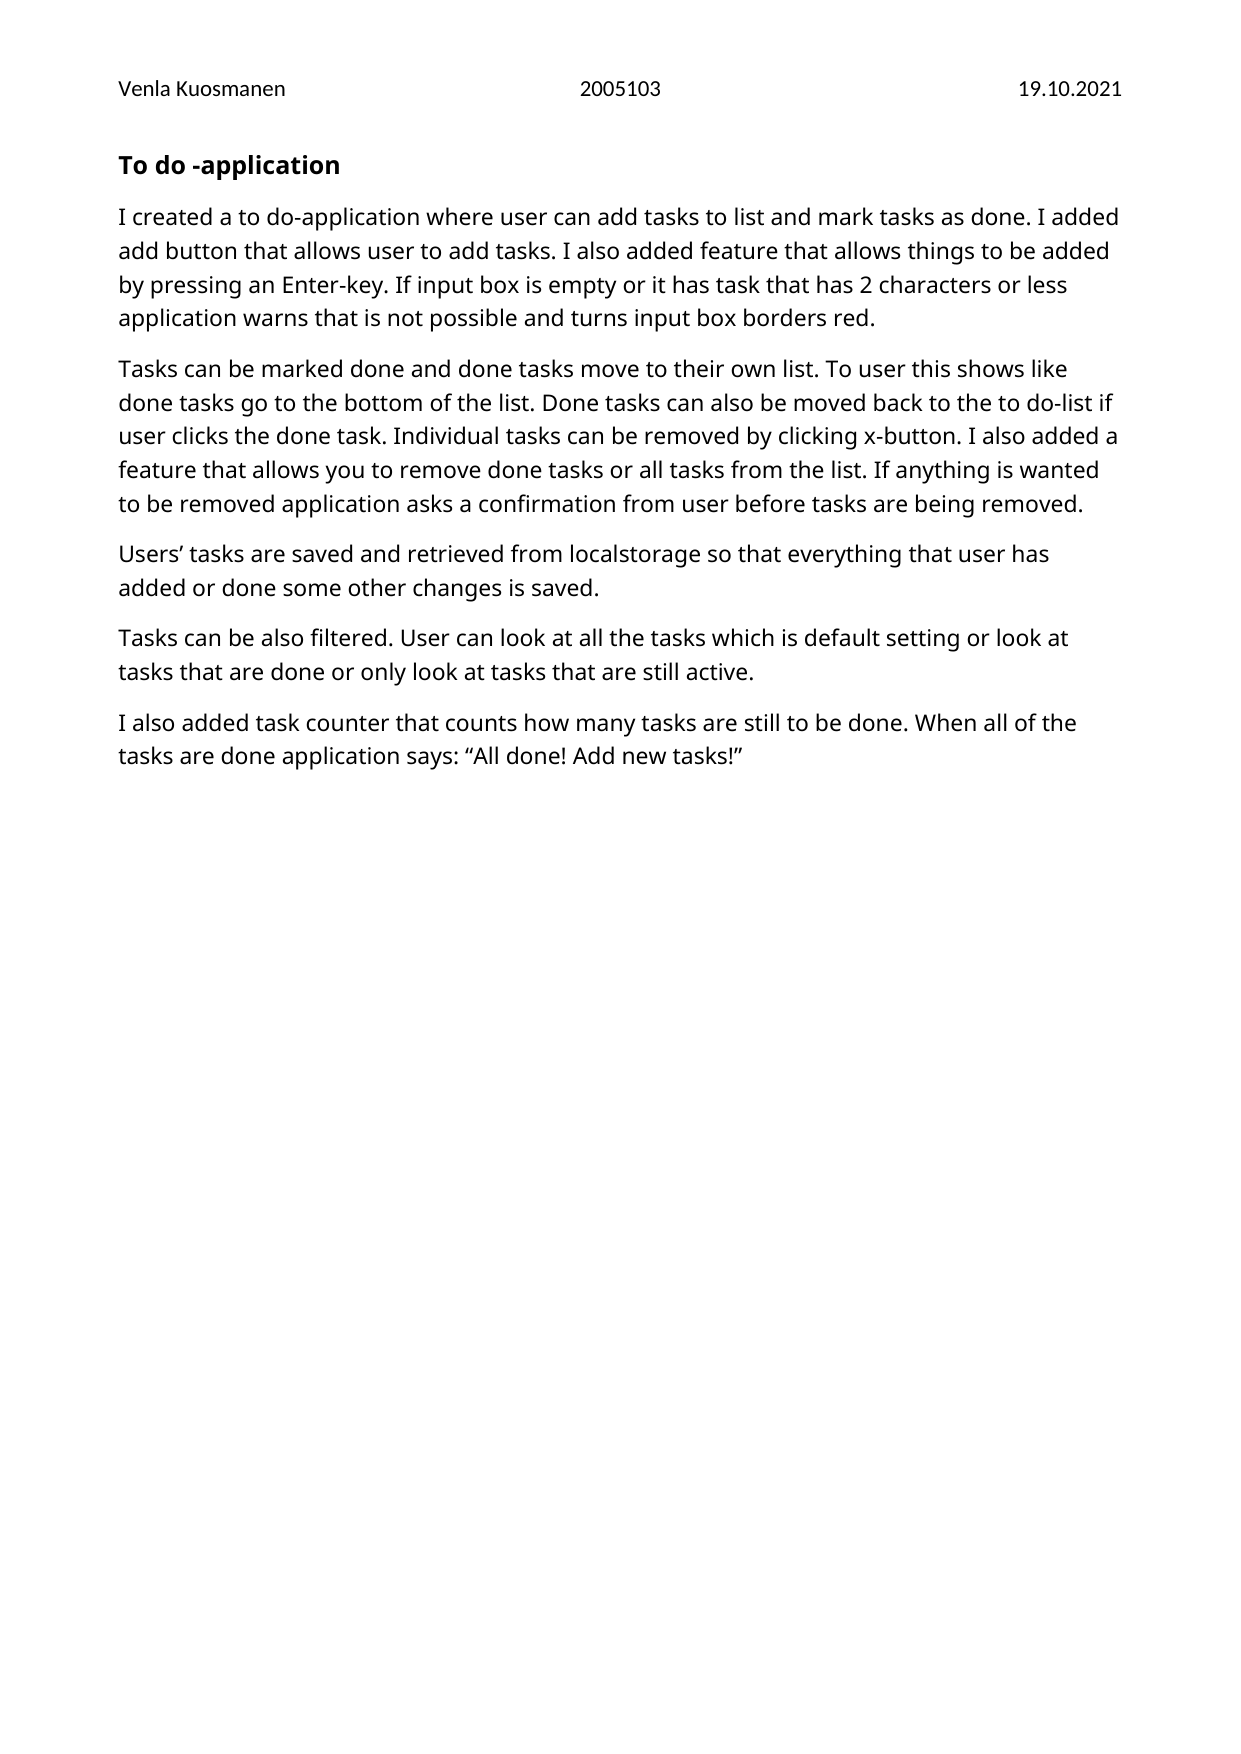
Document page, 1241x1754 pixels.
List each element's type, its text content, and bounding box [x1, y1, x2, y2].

text Tasks can be also filtered. User can look at all the tasks which is default setting or look at tasks that are done or only look at tasks that are still active. [118, 622, 1122, 687]
text Users’ tasks are saved and retrieved from localstorage so that everything that user has added or done some other changes is saved. [118, 538, 1122, 603]
text I created a to do-application where user can add tasks to list and mark tasks as done. I added add button that allows user to add tasks. I also added feature that allows things to be added by pressing an Enter-key. If input box is empty or it has task that has 2 characters or less application warns that is not possible and turns input box borders red. [118, 201, 1122, 333]
text To do -application [118, 148, 1122, 182]
text Tasks can be marked done and done tasks move to their own list. To user this shows like done tasks go to the bottom of the list. Done tasks can also be moved back to the to do-list if user clicks the done task. Individual tasks can be removed by clicking x-button. I also added a feature that allows you to remove done tasks or all tasks from the list. If anything is wanted to be removed application asks a confirmation from user before tasks are being removed. [118, 353, 1122, 519]
text I also added task counter that counts how many tasks are still to be done. When all of the tasks are done application says: “All done! Add new tasks!” [118, 706, 1122, 771]
